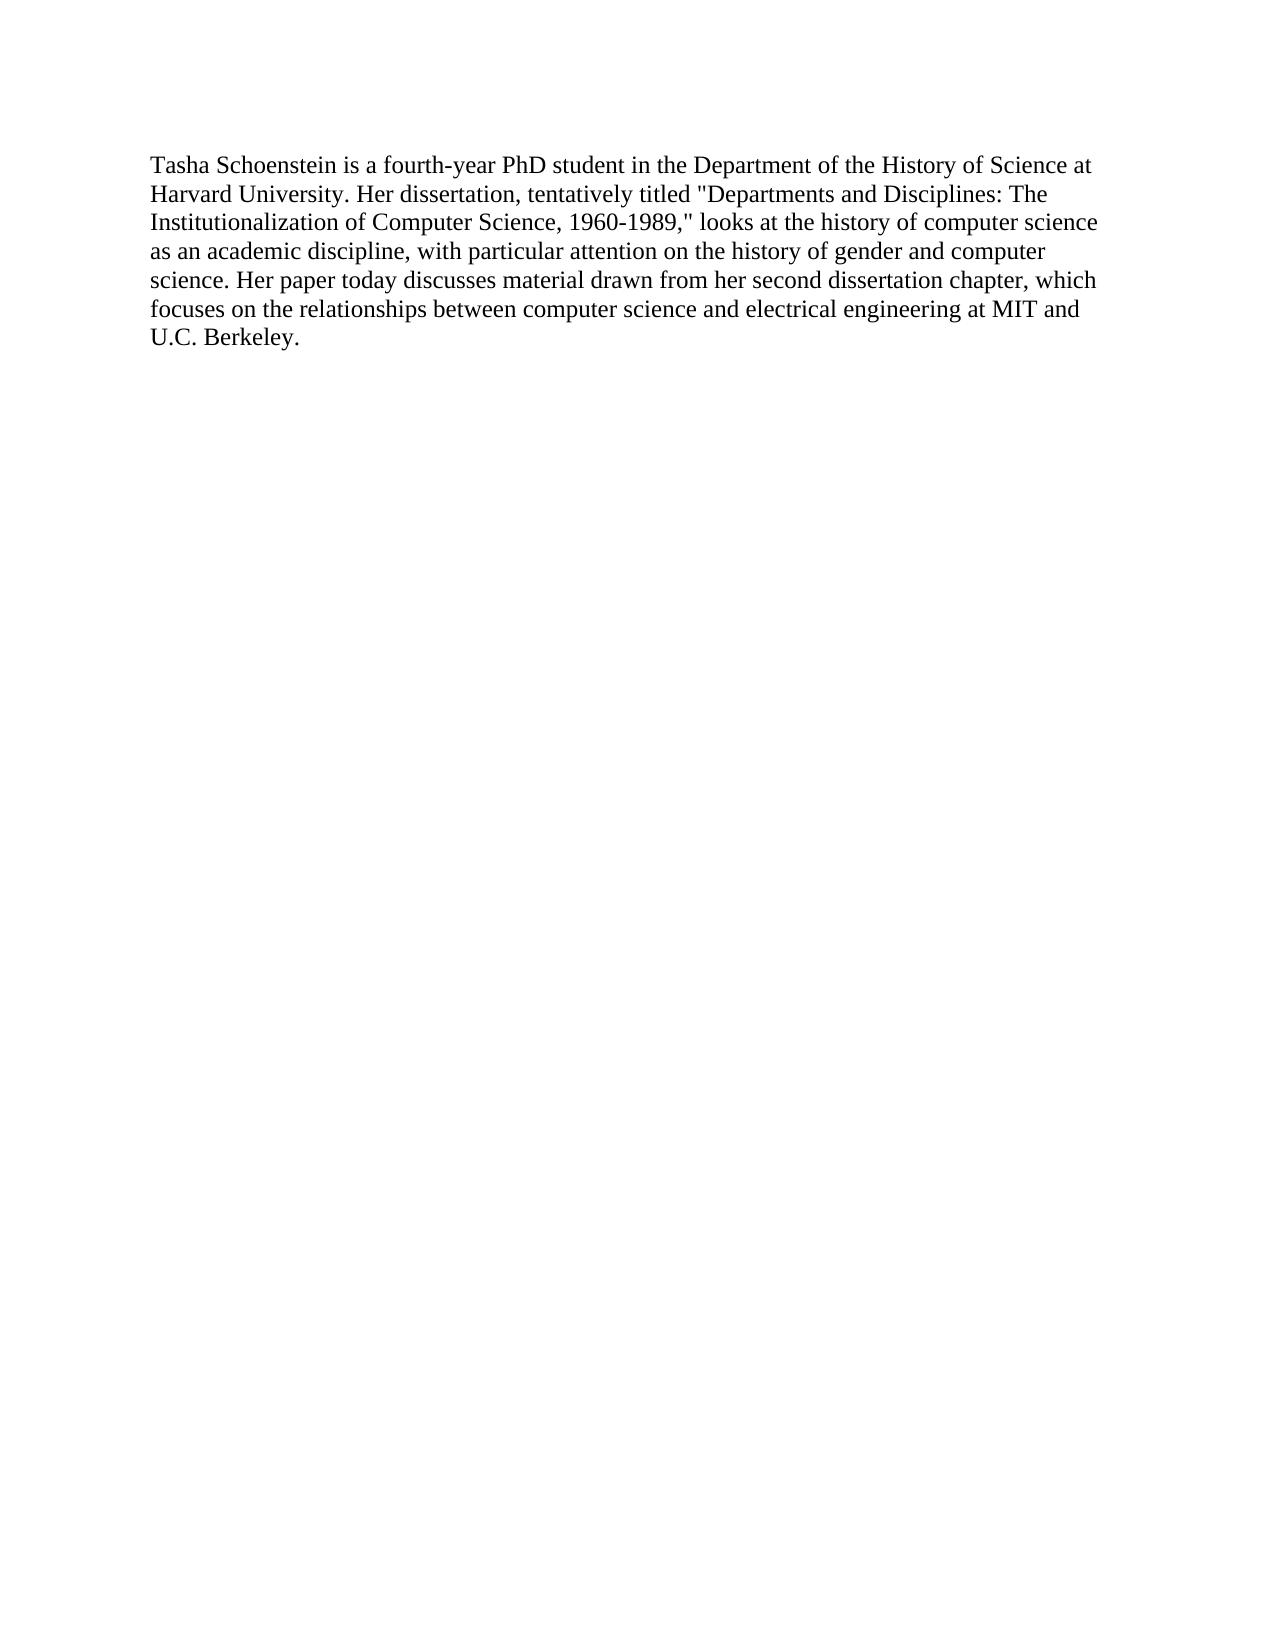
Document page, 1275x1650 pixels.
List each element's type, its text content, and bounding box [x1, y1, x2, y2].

text Tasha Schoenstein is a fourth-year PhD student in the Department of the History of Science at Harvard University. Her dissertation, tentatively titled "Departments and Disciplines: The Institutionalization of Computer Science, 1960-1989," looks at the history of computer science as an academic discipline, with particular attention on the history of gender and computer science. Her paper today discusses material drawn from her second dissertation chapter, which focuses on the relationships between computer science and electrical engineering at MIT and U.C. Berkeley. [150, 150, 1125, 351]
